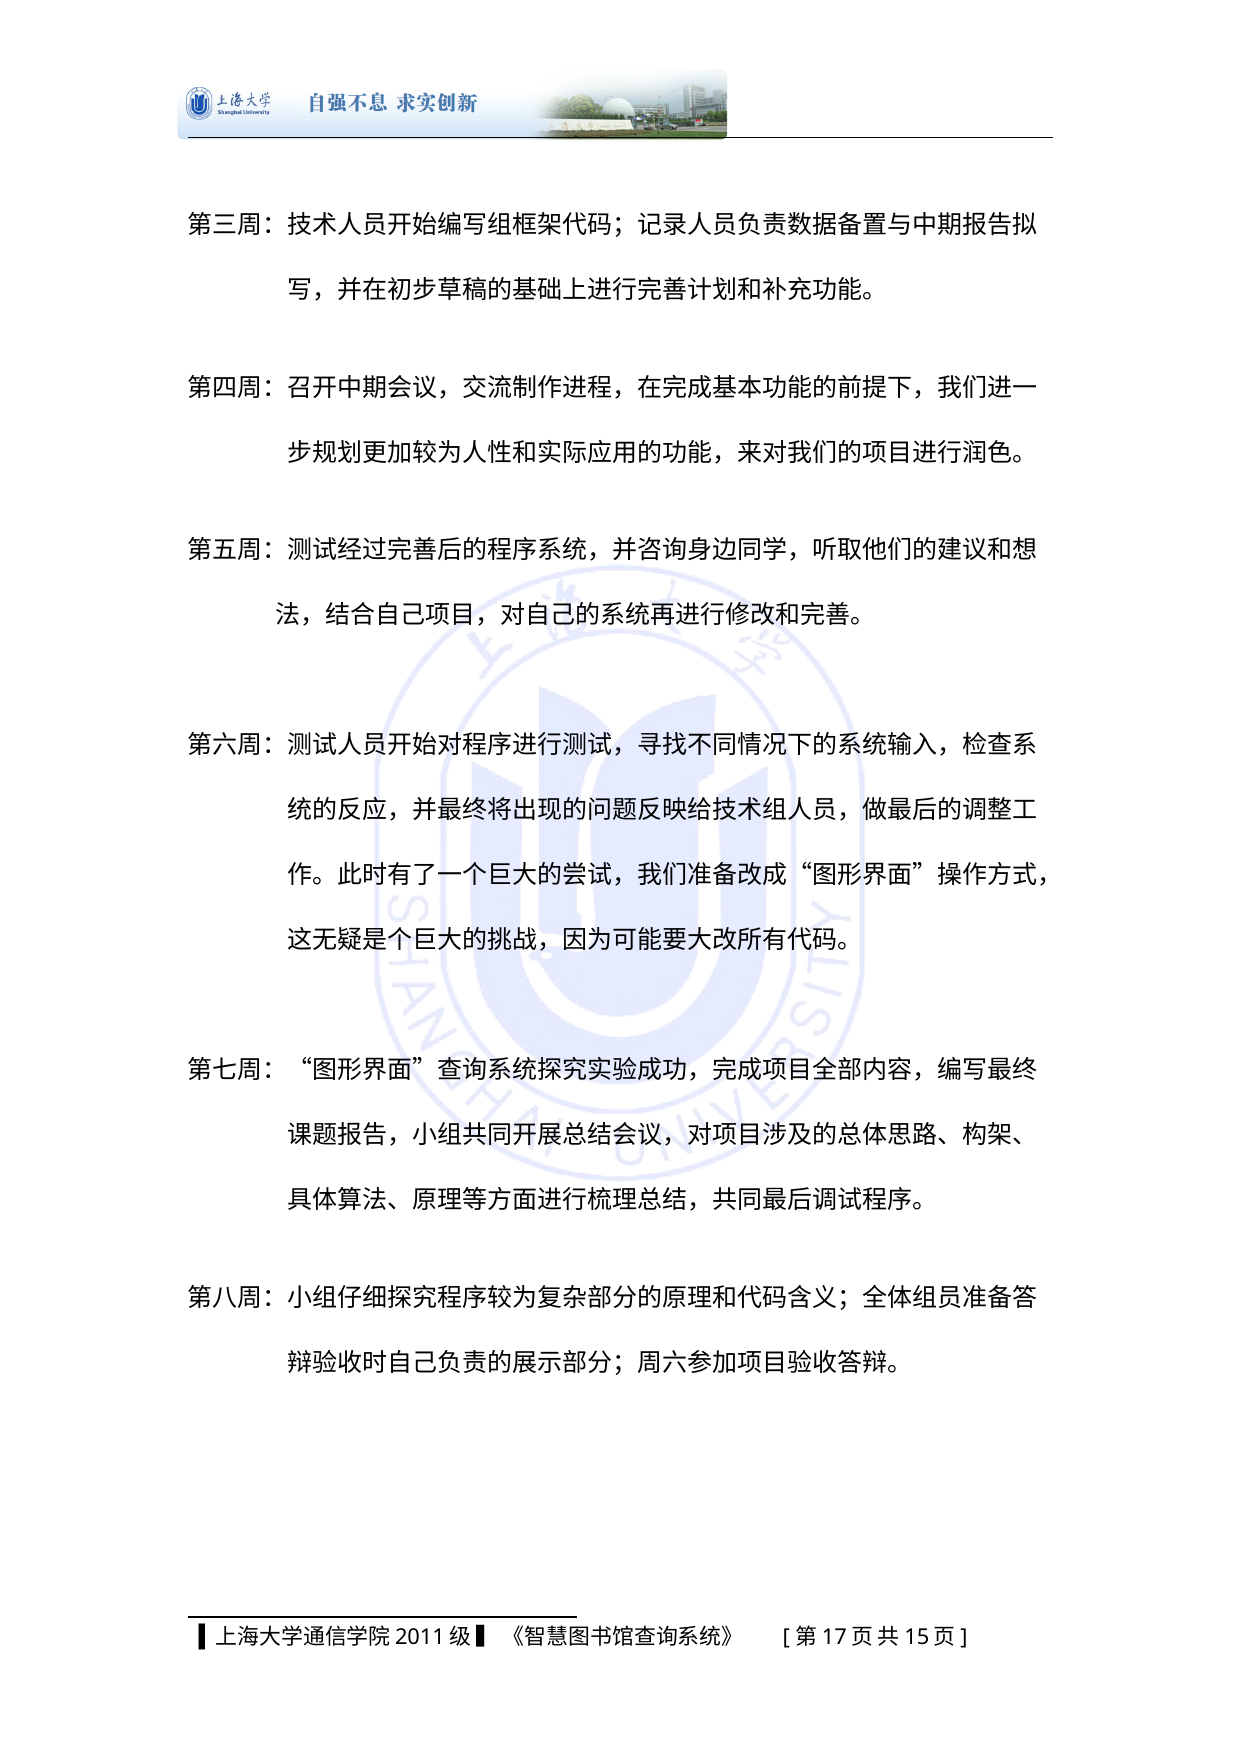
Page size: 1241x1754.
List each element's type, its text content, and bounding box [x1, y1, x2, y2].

text 第八周：小组仔细探究程序较为复杂部分的原理和代码含义；全体组员准备答辩验收时自己负责的展示部分；周六参加项目验收答辩。 [187, 1263, 1053, 1393]
text 第五周：测试经过完善后的程序系统，并咨询身边同学，听取他们的建议和想法，结合自己项目，对自己的系统再进行修改和完善。 [187, 515, 1053, 645]
text 第六周：测试人员开始对程序进行测试，寻找不同情况下的系统输入，检查系统的反应，并最终将出现的问题反映给技术组人员，做最后的调整工作。此时有了一个巨大的尝试，我们准备改成“图形界面”操作方式，这无疑是个巨大的挑战，因为可能要大改所有代码。 [187, 710, 1053, 970]
text 第四周：召开中期会议，交流制作进程，在完成基本功能的前提下，我们进一步规划更加较为人性和实际应用的功能，来对我们的项目进行润色。 [187, 353, 1053, 483]
text 第七周：“图形界面”查询系统探究实验成功，完成项目全部内容，编写最终课题报告，小组共同开展总结会议，对项目涉及的总体思路、构架、具体算法、原理等方面进行梳理总结，共同最后调试程序。 [187, 1035, 1053, 1230]
text 第三周：技术人员开始编写组框架代码；记录人员负责数据备置与中期报告拟写，并在初步草稿的基础上进行完善计划和补充功能。 [187, 190, 1053, 320]
picture [177, 69, 728, 140]
